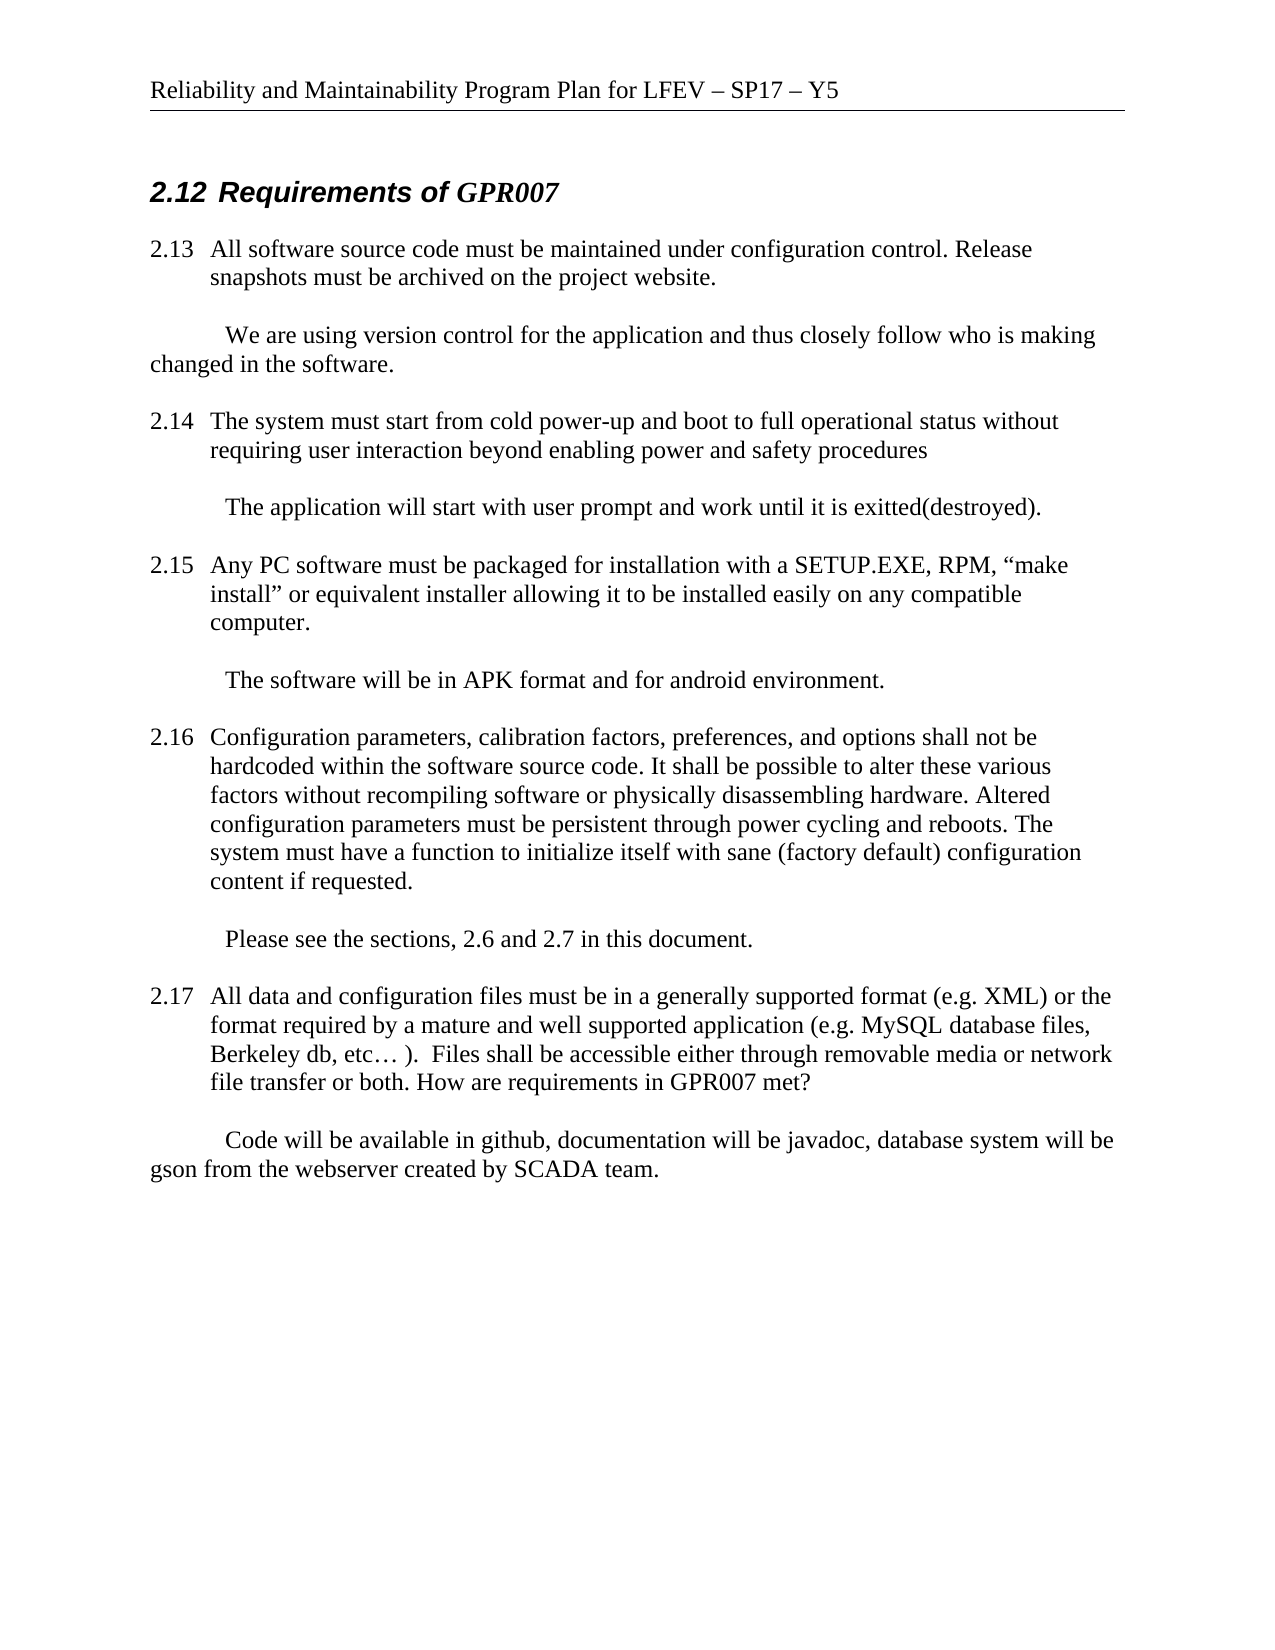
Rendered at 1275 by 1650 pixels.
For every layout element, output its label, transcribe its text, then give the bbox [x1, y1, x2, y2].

list Configuration parameters, calibration factors, preferences, and options shall not be hardcoded within the software source code. It shall be possible to alter these various factors without recompiling software or physically disassembling hardware. Altered configuration parameters must be persistent through power cycling and reboots. The system must have a function to initialize itself with sane (factory default) configuration content if requested. [150, 722, 1125, 895]
subtitle Requirements of GPR007 [150, 175, 1125, 209]
text Code will be available in github, documentation will be javadoc, database system will be gson from the webserver created by SCADA team. [150, 1125, 1125, 1182]
list All data and configuration files must be in a generally supported format (e.g. XML) or the format required by a mature and well supported application (e.g. MySQL database files, Berkeley db, etc… ). Files shall be accessible either through removable media or network file transfer or both. How are requirements in GPR007 met? [150, 981, 1125, 1096]
text We are using version control for the application and thus closely follow who is making changed in the software. [150, 320, 1125, 377]
list All software source code must be maintained under configuration control. Release snapshots must be archived on the project website. [150, 234, 1125, 291]
text The application will start with user prompt and work until it is exitted(destroyed). [150, 492, 1125, 521]
text Please see the sections, 2.6 and 2.7 in this document. [150, 924, 1125, 952]
list The system must start from cold power-up and boot to full operational status without requiring user interaction beyond enabling power and safety procedures [150, 406, 1125, 464]
text The software will be in APK format and for android environment. [150, 665, 1125, 694]
list Any PC software must be packaged for installation with a SETUP.EXE, RPM, “make install” or equivalent installer allowing it to be installed easily on any compatible computer. [150, 550, 1125, 636]
